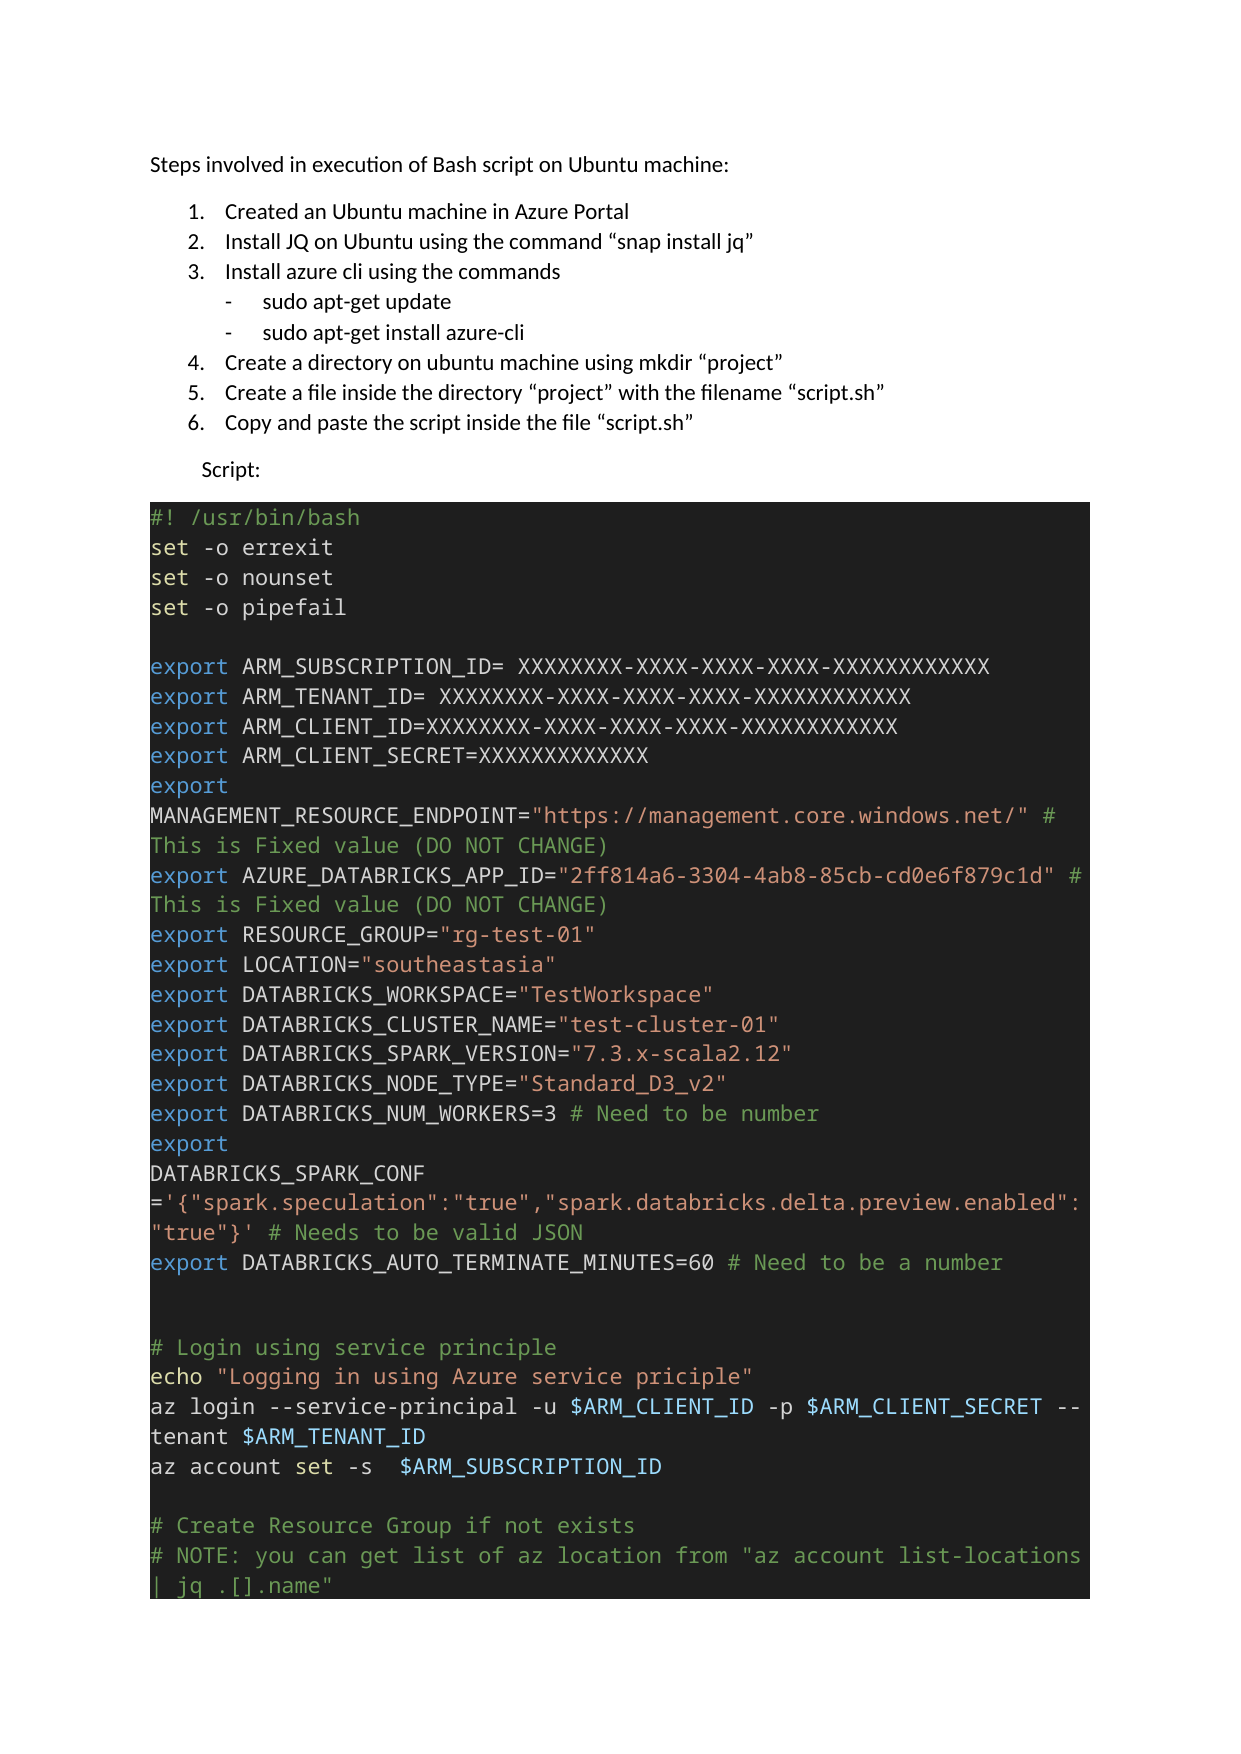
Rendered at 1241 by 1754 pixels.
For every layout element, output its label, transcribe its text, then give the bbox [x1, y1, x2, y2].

text export ARM_CLIENT_ID=XXXXXXXX-XXXX-XXXX-XXXX-XXXXXXXXXXXX [150, 711, 1090, 740]
text export DATABRICKS_CLUSTER_NAME="test-cluster-01" [150, 1008, 1090, 1038]
list sudo apt-get install azure-cli [225, 318, 1090, 346]
text echo "Logging in using Azure service priciple" [150, 1361, 1090, 1391]
list Create a directory on ubuntu machine using mkdir “project” [187, 348, 1090, 376]
text set -o pipefail [150, 591, 1090, 621]
text Script: [150, 455, 1090, 483]
list Created an Ubuntu machine in Azure Portal [187, 197, 1090, 225]
text set -o nounset [150, 562, 1090, 591]
list Create a file inside the directory “project” with the filename “script.sh” [187, 378, 1090, 406]
text export DATABRICKS_NODE_TYPE="Standard_D3_v2" [150, 1068, 1090, 1098]
text export RESOURCE_GROUP="rg-test-01" [150, 919, 1090, 949]
text # Create Resource Group if not exists [150, 1510, 1090, 1540]
text # Login using service principle [150, 1331, 1090, 1361]
text az account set -s $ARM_SUBSCRIPTION_ID [150, 1451, 1090, 1480]
list sudo apt-get update [225, 287, 1090, 316]
text Steps involved in execution of Bash script on Ubuntu machine: [150, 150, 1090, 178]
text export DATABRICKS_AUTO_TERMINATE_MINUTES=60 # Need to be a number [150, 1247, 1090, 1277]
text az login --service-principal -u $ARM_CLIENT_ID -p $ARM_CLIENT_SECRET --tenant $ARM_TENANT_ID [150, 1391, 1090, 1451]
text export DATABRICKS_SPARK_VERSION="7.3.x-scala2.12" [150, 1038, 1090, 1068]
list Install azure cli using the commands [187, 257, 1090, 285]
text export ARM_CLIENT_SECRET=XXXXXXXXXXXXX [150, 740, 1090, 770]
text # NOTE: you can get list of az location from "az account list-locations | jq .[].name" [150, 1540, 1090, 1599]
text export DATABRICKS_WORKSPACE="TestWorkspace" [150, 979, 1090, 1008]
text export ARM_SUBSCRIPTION_ID= XXXXXXXX-XXXX-XXXX-XXXX-XXXXXXXXXXXX [150, 651, 1090, 681]
text export DATABRICKS_NUM_WORKERS=3 # Need to be number [150, 1098, 1090, 1128]
text export LOCATION="southeastasia" [150, 949, 1090, 979]
text export MANAGEMENT_RESOURCE_ENDPOINT="https://management.core.windows.net/" # This is Fixed value (DO NOT CHANGE) [150, 770, 1090, 859]
text export DATABRICKS_SPARK_CONF='{"spark.speculation":"true","spark.databricks.delta.preview.enabled":"true"}' # Needs to be valid JSON [150, 1128, 1090, 1247]
list Install JQ on Ubuntu using the command “snap install jq” [187, 227, 1090, 255]
list Copy and paste the script inside the file “script.sh” [187, 408, 1090, 436]
text export AZURE_DATABRICKS_APP_ID="2ff814a6-3304-4ab8-85cb-cd0e6f879c1d" # This is Fixed value (DO NOT CHANGE) [150, 859, 1090, 919]
text export ARM_TENANT_ID= XXXXXXXX-XXXX-XXXX-XXXX-XXXXXXXXXXXX [150, 681, 1090, 711]
text #! /usr/bin/bash [150, 502, 1090, 532]
text set -o errexit [150, 532, 1090, 562]
